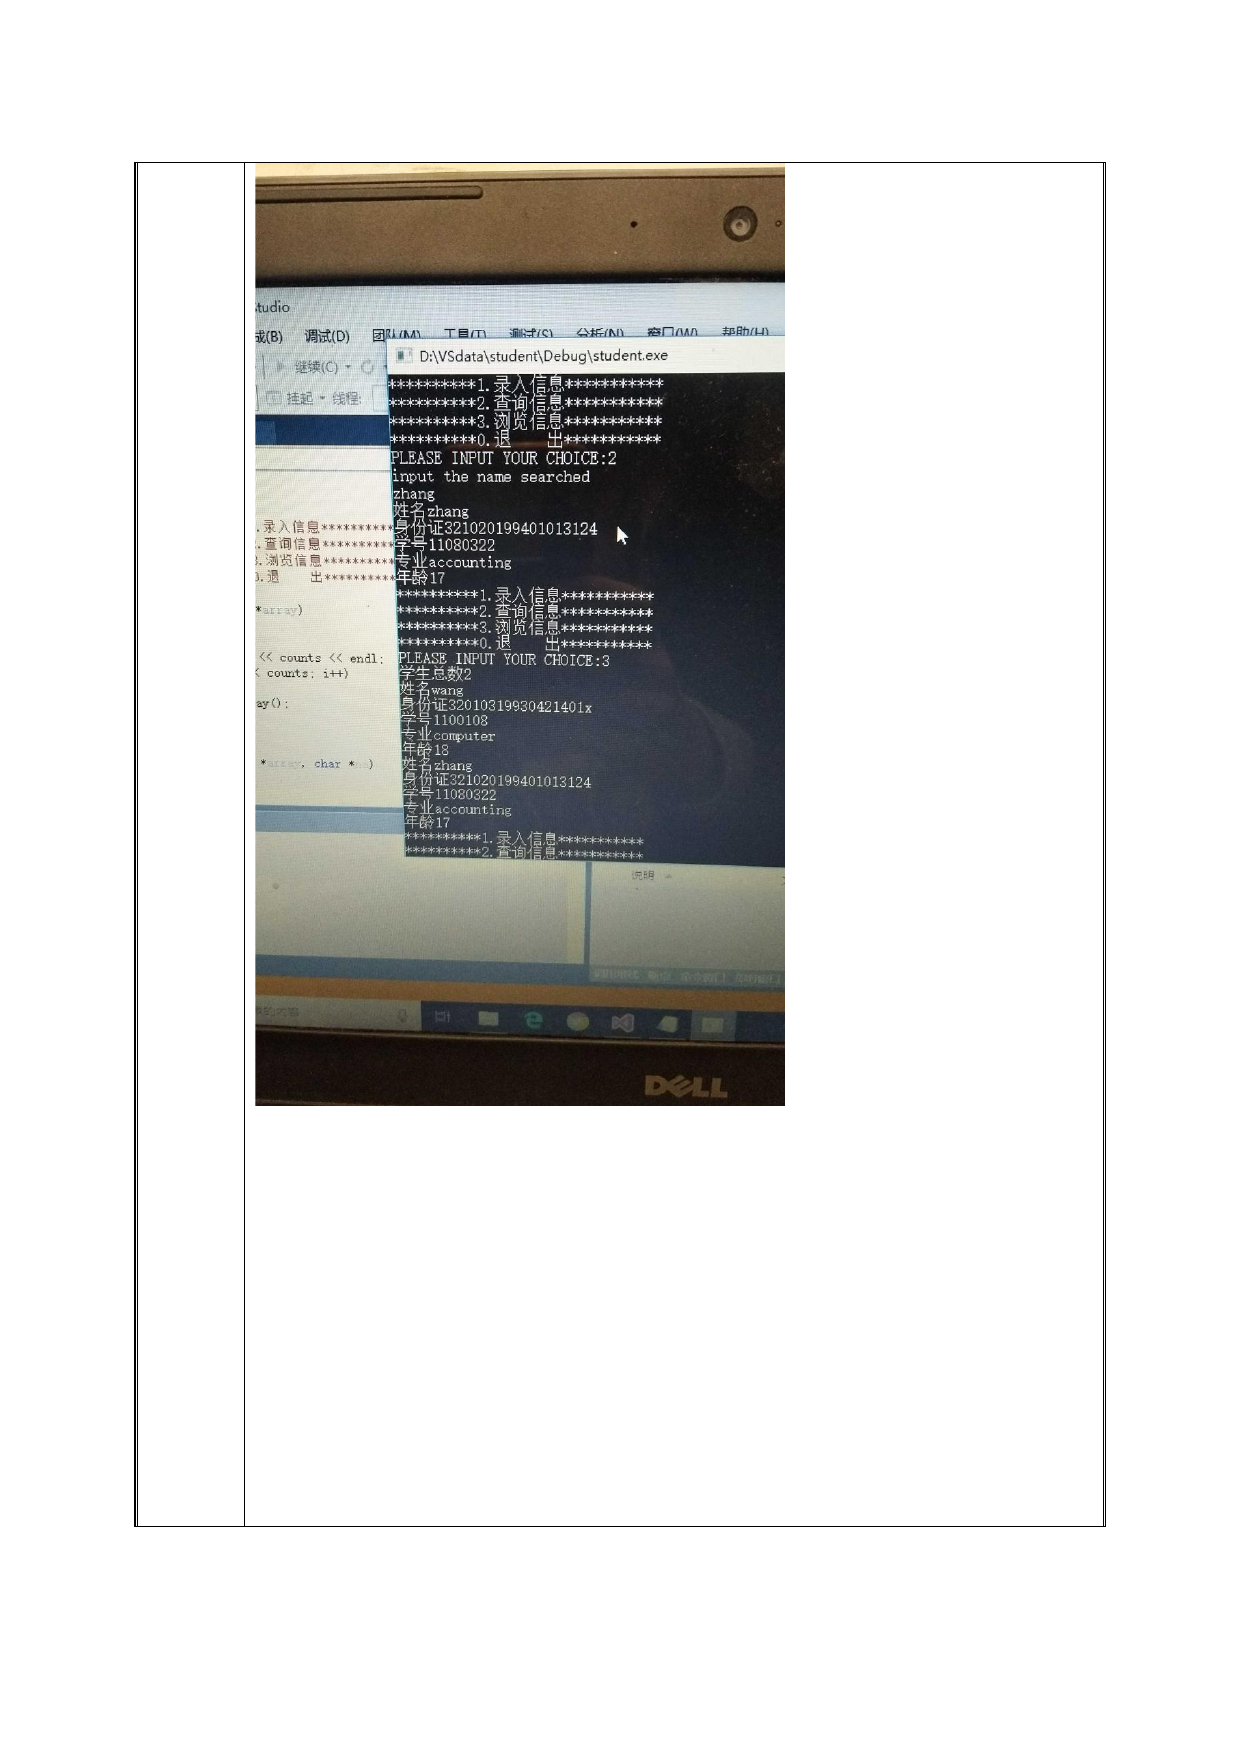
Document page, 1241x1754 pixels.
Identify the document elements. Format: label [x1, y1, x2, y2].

table_cell [138, 163, 244, 1526]
table_cell [245, 163, 1103, 1526]
picture [255, 163, 785, 1106]
